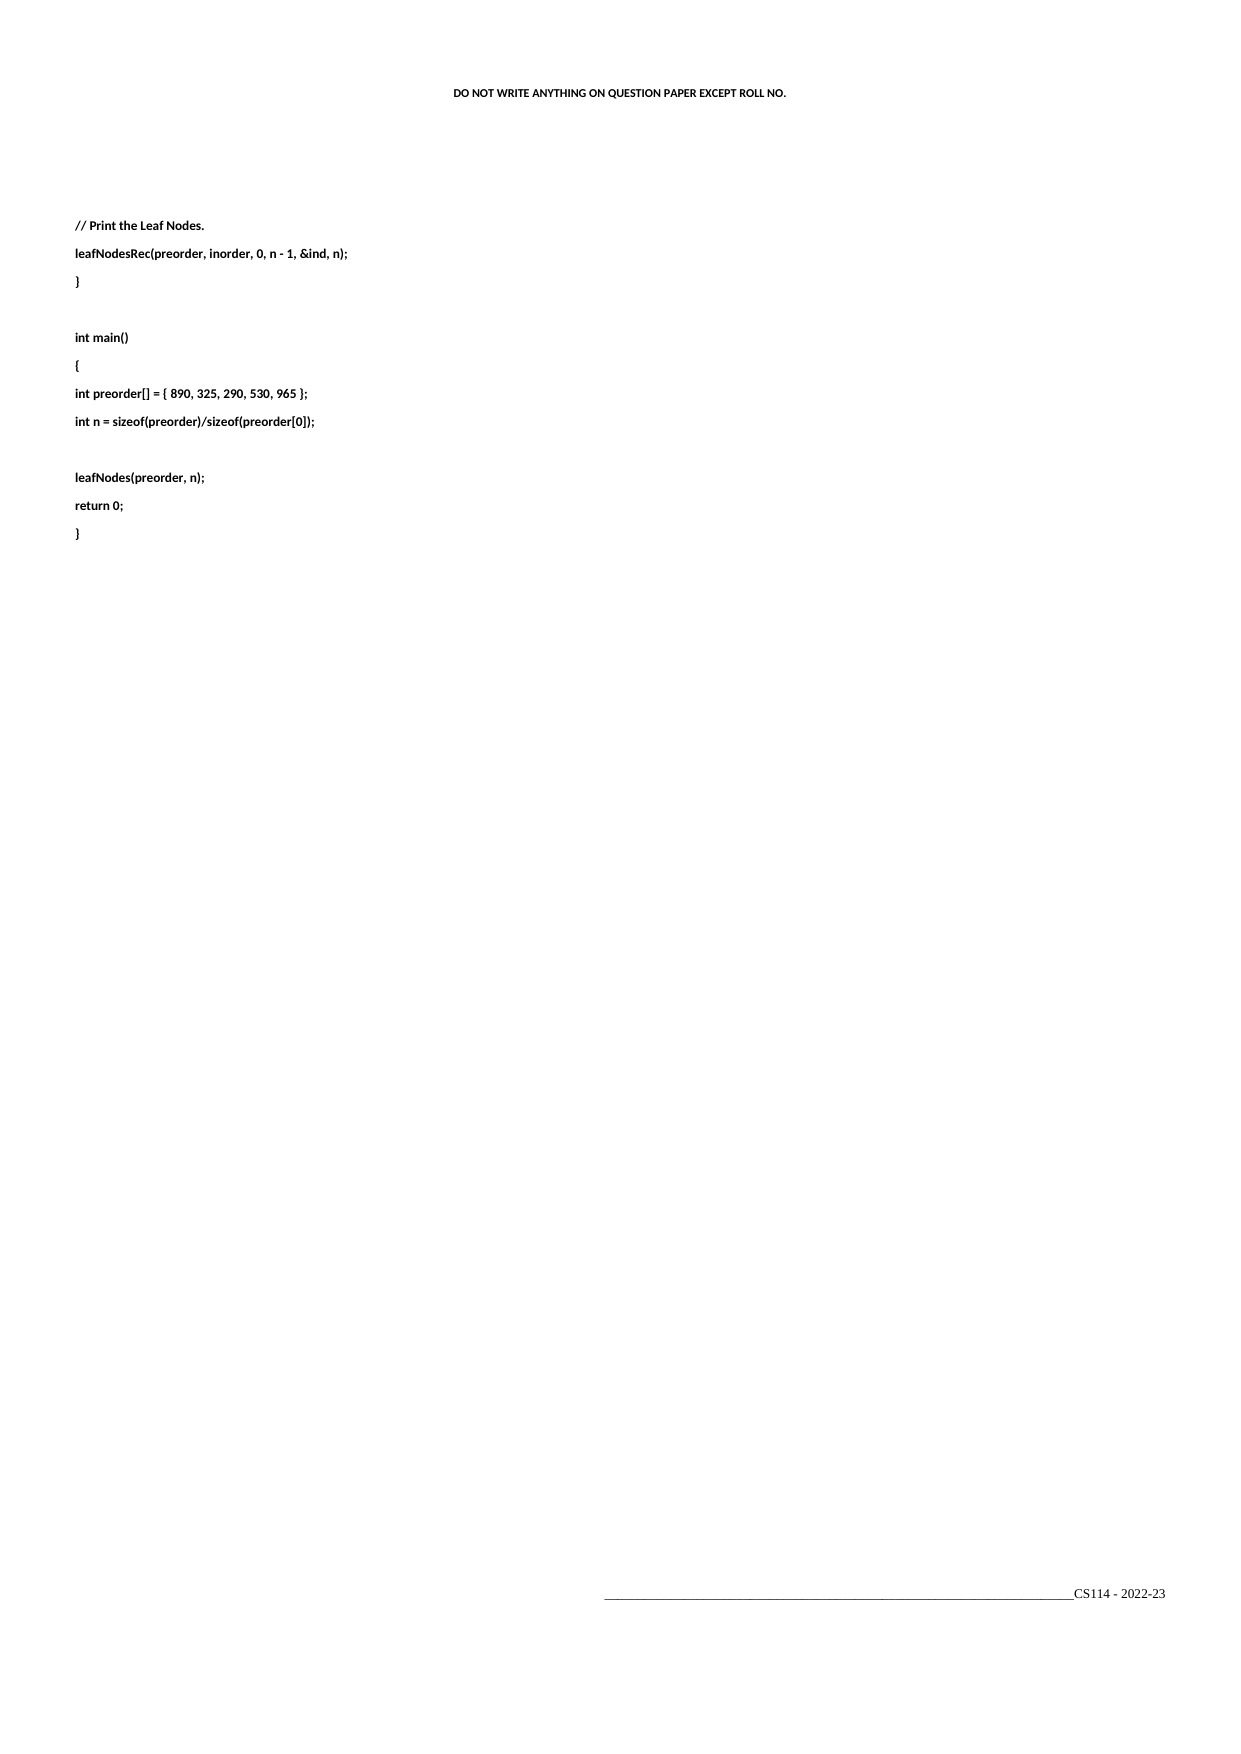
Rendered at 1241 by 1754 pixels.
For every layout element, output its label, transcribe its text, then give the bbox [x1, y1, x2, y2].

text leafNodes(preorder, n); [75, 458, 1165, 486]
text int main() [75, 318, 1165, 346]
text { [75, 346, 1165, 374]
text int n = sizeof(preorder)/sizeof(preorder[0]); [75, 402, 1165, 430]
text } [75, 262, 1165, 290]
text int preorder[] = { 890, 325, 290, 530, 965 }; [75, 374, 1165, 402]
text return 0; [75, 486, 1165, 514]
text leafNodesRec(preorder, inorder, 0, n - 1, &ind, n); [75, 234, 1165, 262]
text } [75, 514, 1165, 542]
text // Print the Leaf Nodes. [75, 206, 1165, 234]
